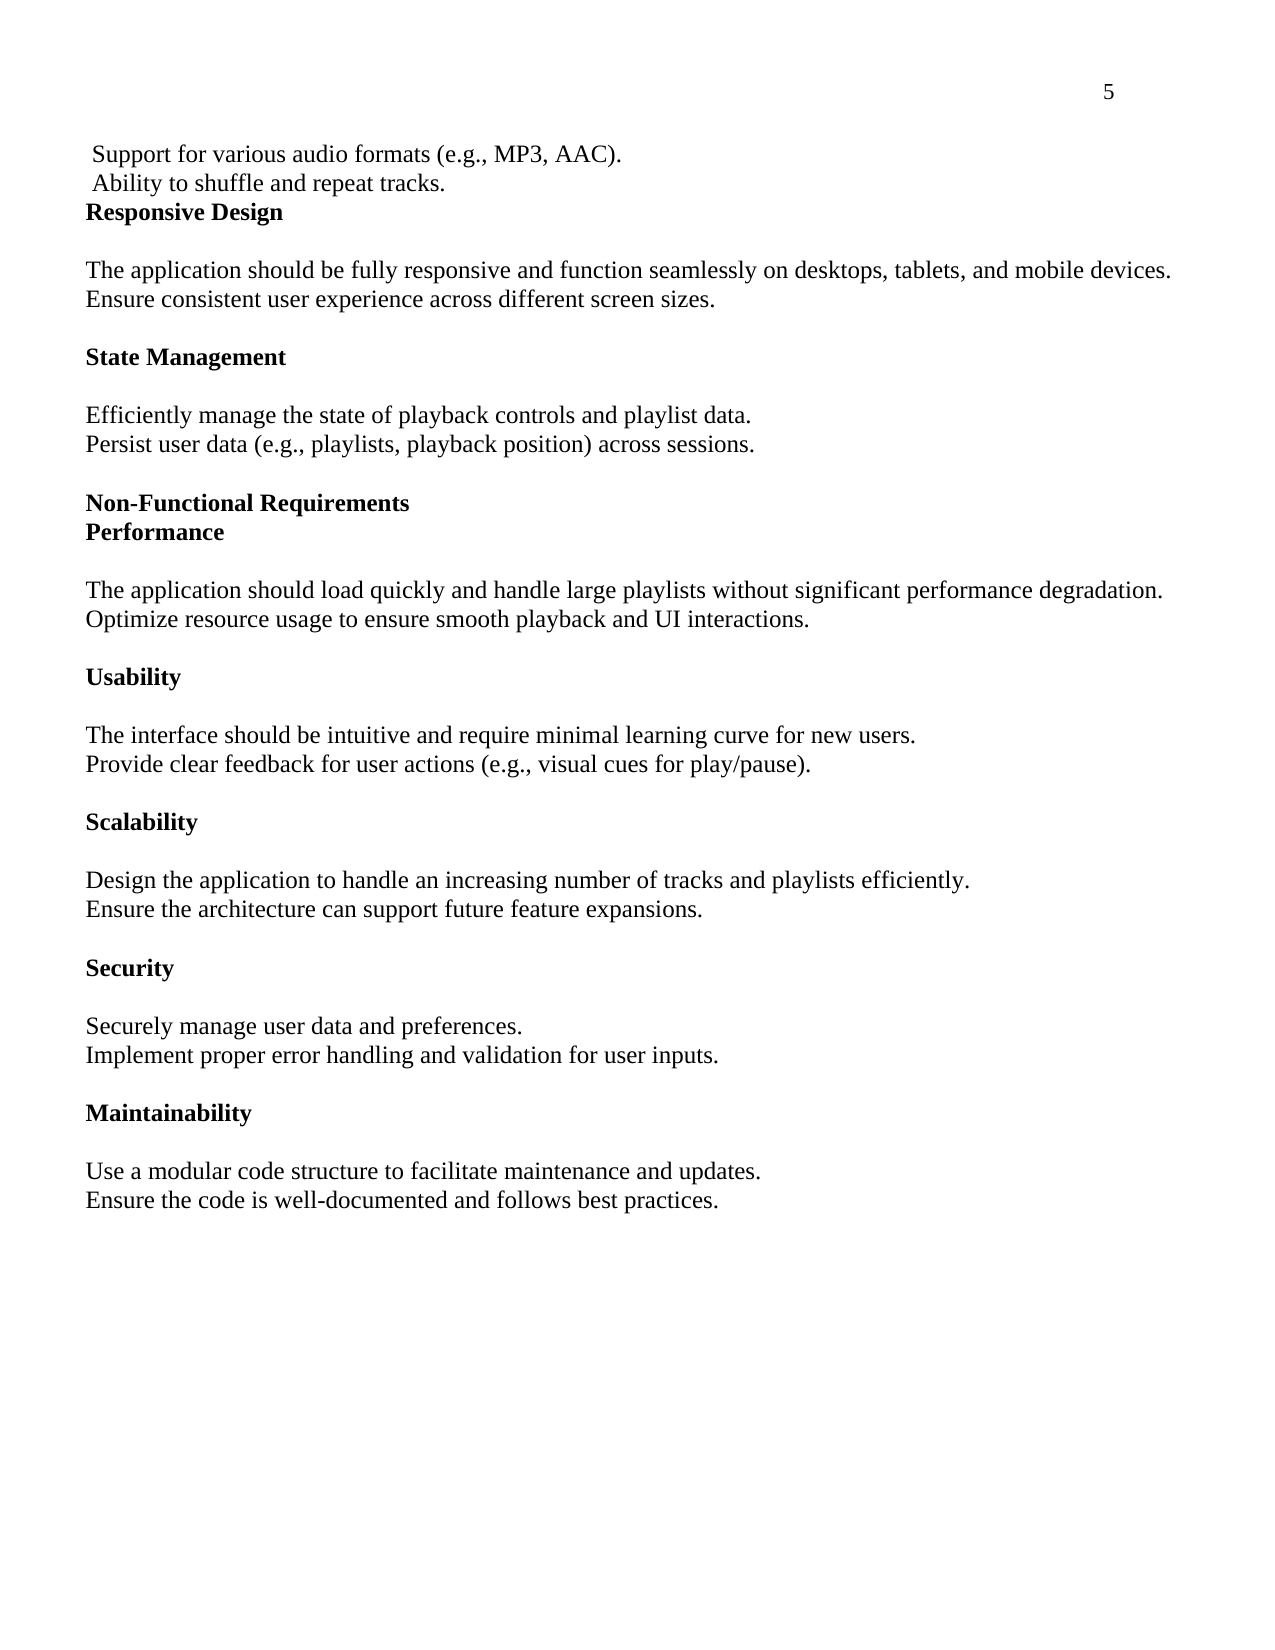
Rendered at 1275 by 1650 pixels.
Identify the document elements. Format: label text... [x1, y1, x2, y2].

text Implement proper error handling and validation for user inputs. [48, 1040, 1204, 1069]
subtitle Support for various audio formats (e.g., MP3, AAC). [48, 139, 1204, 168]
subtitle Responsive Design [48, 197, 1204, 226]
text State Management [48, 342, 1204, 371]
text Usability [48, 662, 1204, 691]
text Maintainability [48, 1098, 1204, 1127]
text Use a modular code structure to facilitate maintenance and updates. [48, 1156, 1204, 1185]
text Security [48, 953, 1204, 981]
text Optimize resource usage to ensure smooth playback and UI interactions. [48, 604, 1204, 633]
text Non-Functional Requirements [48, 488, 1204, 516]
text Ensure the code is well-documented and follows best practices. [48, 1185, 1204, 1214]
text The interface should be intuitive and require minimal learning curve for new users. [48, 720, 1204, 749]
text Design the application to handle an increasing number of tracks and playlists efficiently. [48, 866, 1204, 894]
text Scalability [48, 807, 1204, 836]
text Ensure consistent user experience across different screen sizes. [48, 284, 1204, 313]
text Securely manage user data and preferences. [48, 1011, 1204, 1039]
text Performance [48, 517, 1204, 546]
text Persist user data (e.g., playlists, playback position) across sessions. [48, 429, 1204, 458]
text The application should be fully responsive and function seamlessly on desktops, tablets, and mobile devices. [48, 255, 1204, 284]
text Efficiently manage the state of playback controls and playlist data. [48, 401, 1204, 429]
text The application should load quickly and handle large playlists without significant performance degradation. [48, 575, 1204, 604]
text Ensure the architecture can support future feature expansions. [48, 894, 1204, 923]
text Provide clear feedback for user actions (e.g., visual cues for play/pause). [48, 749, 1204, 778]
subtitle Ability to shuffle and repeat tracks. [48, 168, 1204, 197]
